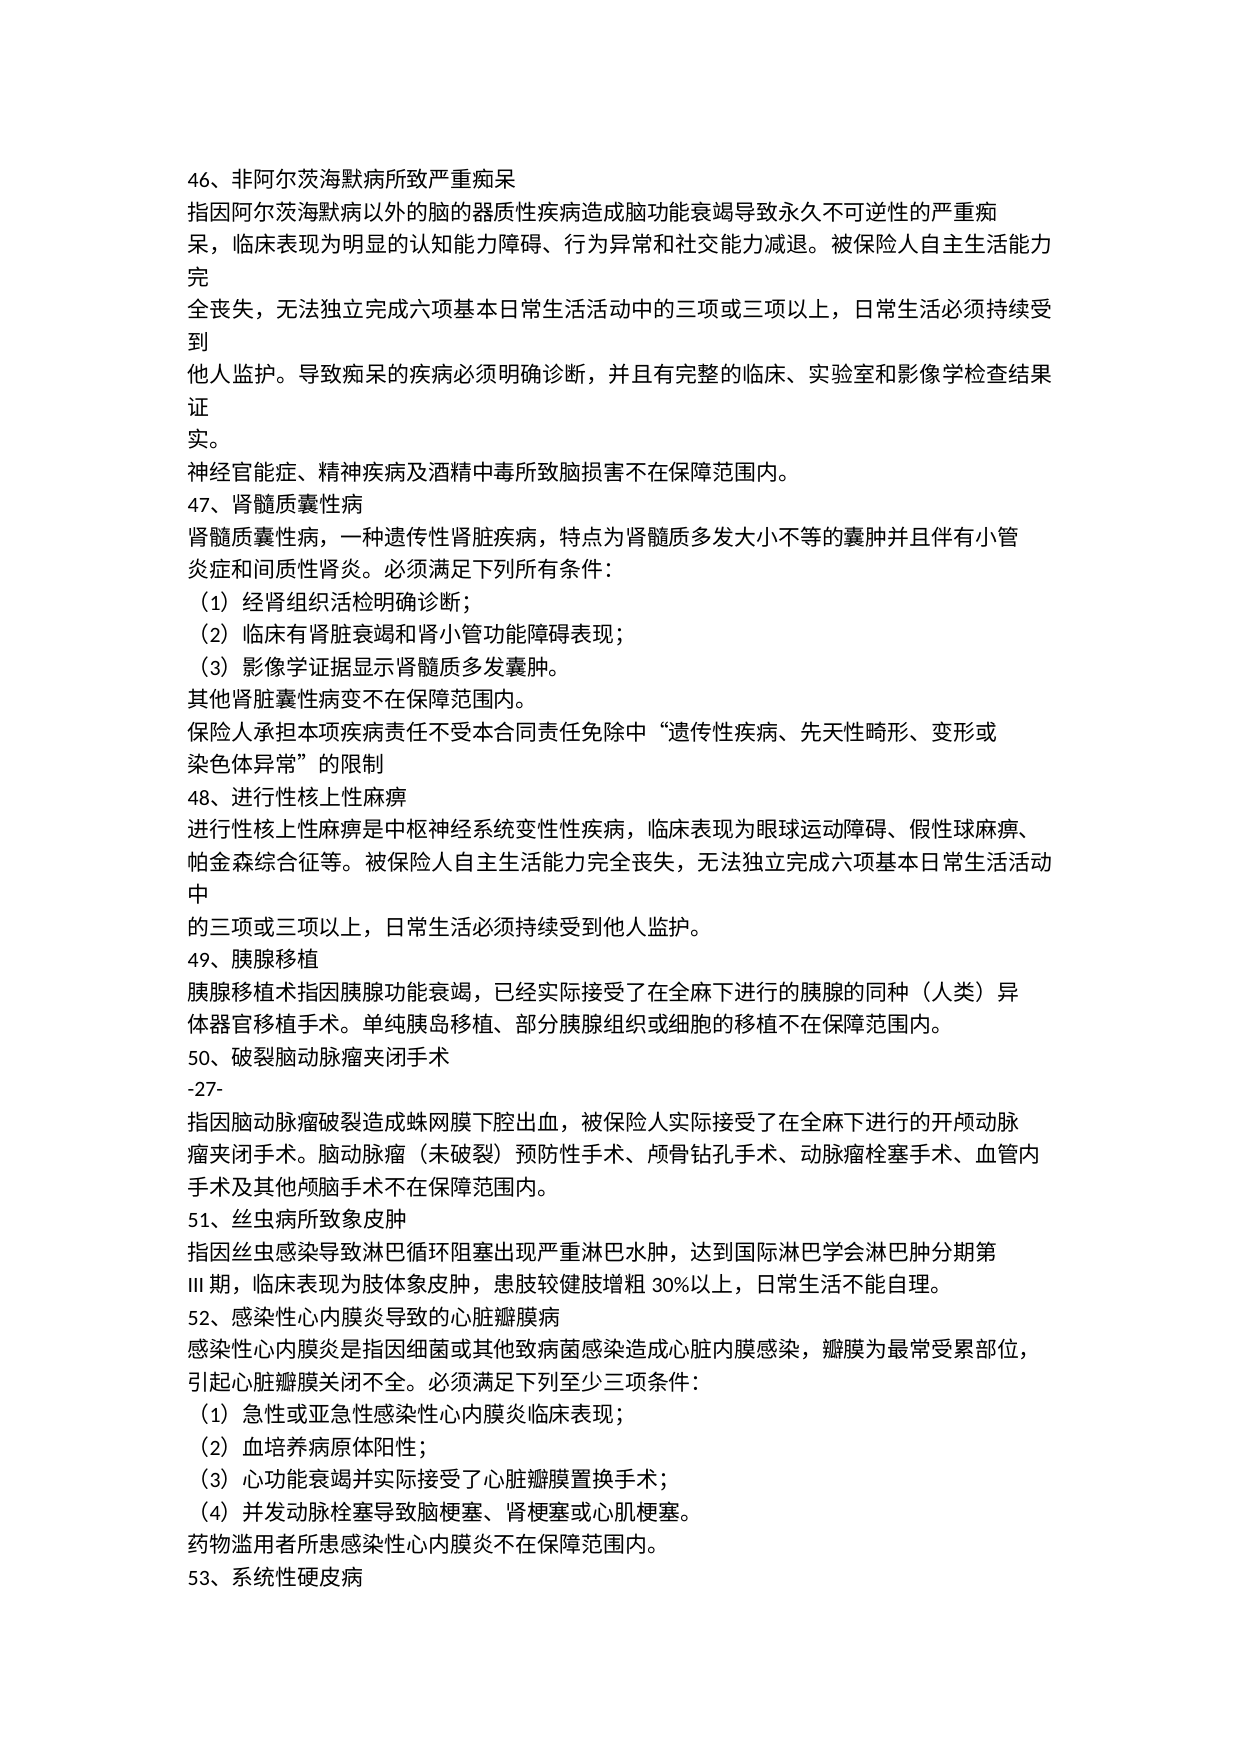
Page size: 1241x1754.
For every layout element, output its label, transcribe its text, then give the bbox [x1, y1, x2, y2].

text 指因丝虫感染导致淋巴循环阻塞出现严重淋巴水肿，达到国际淋巴学会淋巴肿分期第 [187, 1234, 1053, 1267]
text 实。 [187, 422, 1053, 454]
text 指因脑动脉瘤破裂造成蛛网膜下腔出血，被保险人实际接受了在全麻下进行的开颅动脉 [187, 1104, 1053, 1137]
text 48、进行性核上性麻痹 [187, 779, 1053, 812]
text 体器官移植手术。单纯胰岛移植、部分胰腺组织或细胞的移植不在保障范围内。 [187, 1007, 1053, 1039]
text 肾髓质囊性病，一种遗传性肾脏疾病，特点为肾髓质多发大小不等的囊肿并且伴有小管 [187, 519, 1053, 552]
text 53、系统性硬皮病 [187, 1559, 1053, 1592]
text （3）心功能衰竭并实际接受了心脏瓣膜置换手术； [187, 1462, 1053, 1494]
text 49、胰腺移植 [187, 942, 1053, 974]
text 引起心脏瓣膜关闭不全。必须满足下列至少三项条件： [187, 1364, 1053, 1397]
text 呆，临床表现为明显的认知能力障碍、行为异常和社交能力减退。被保险人自主生活能力完 [187, 227, 1053, 292]
text 炎症和间质性肾炎。必须满足下列所有条件： [187, 552, 1053, 584]
text （4）并发动脉栓塞导致脑梗塞、肾梗塞或心肌梗塞。 [187, 1494, 1053, 1527]
text 50、破裂脑动脉瘤夹闭手术 [187, 1039, 1053, 1072]
text 感染性心内膜炎是指因细菌或其他致病菌感染造成心脏内膜感染，瓣膜为最常受累部位， [187, 1332, 1053, 1364]
text （1）急性或亚急性感染性心内膜炎临床表现； [187, 1397, 1053, 1429]
text 胰腺移植术指因胰腺功能衰竭，已经实际接受了在全麻下进行的胰腺的同种（人类）异 [187, 974, 1053, 1007]
text （2）临床有肾脏衰竭和肾小管功能障碍表现； [187, 617, 1053, 649]
text 52、感染性心内膜炎导致的心脏瓣膜病 [187, 1299, 1053, 1332]
text 47、肾髓质囊性病 [187, 487, 1053, 519]
text （1）经肾组织活检明确诊断； [187, 584, 1053, 617]
text -27- [187, 1072, 1053, 1104]
text （3）影像学证据显示肾髓质多发囊肿。 [187, 649, 1053, 682]
text 瘤夹闭手术。脑动脉瘤（未破裂）预防性手术、颅骨钻孔手术、动脉瘤栓塞手术、血管内 [187, 1137, 1053, 1169]
text 全丧失，无法独立完成六项基本日常生活活动中的三项或三项以上，日常生活必须持续受到 [187, 292, 1053, 357]
text 指因阿尔茨海默病以外的脑的器质性疾病造成脑功能衰竭导致永久不可逆性的严重痴 [187, 194, 1053, 227]
text III 期，临床表现为肢体象皮肿，患肢较健肢增粗 30%以上，日常生活不能自理。 [187, 1267, 1053, 1299]
text 染色体异常”的限制 [187, 747, 1053, 779]
text 帕金森综合征等。被保险人自主生活能力完全丧失，无法独立完成六项基本日常生活活动中 [187, 844, 1053, 909]
text 手术及其他颅脑手术不在保障范围内。 [187, 1169, 1053, 1202]
text 神经官能症、精神疾病及酒精中毒所致脑损害不在保障范围内。 [187, 454, 1053, 487]
text 进行性核上性麻痹是中枢神经系统变性性疾病，临床表现为眼球运动障碍、假性球麻痹、 [187, 812, 1053, 844]
text 药物滥用者所患感染性心内膜炎不在保障范围内。 [187, 1527, 1053, 1559]
text 的三项或三项以上，日常生活必须持续受到他人监护。 [187, 909, 1053, 942]
text （2）血培养病原体阳性； [187, 1429, 1053, 1462]
text 保险人承担本项疾病责任不受本合同责任免除中“遗传性疾病、先天性畸形、变形或 [187, 714, 1053, 747]
text 其他肾脏囊性病变不在保障范围内。 [187, 682, 1053, 714]
text 他人监护。导致痴呆的疾病必须明确诊断，并且有完整的临床、实验室和影像学检查结果证 [187, 357, 1053, 422]
text 51、丝虫病所致象皮肿 [187, 1202, 1053, 1234]
text 46、非阿尔茨海默病所致严重痴呆 [187, 162, 1053, 194]
